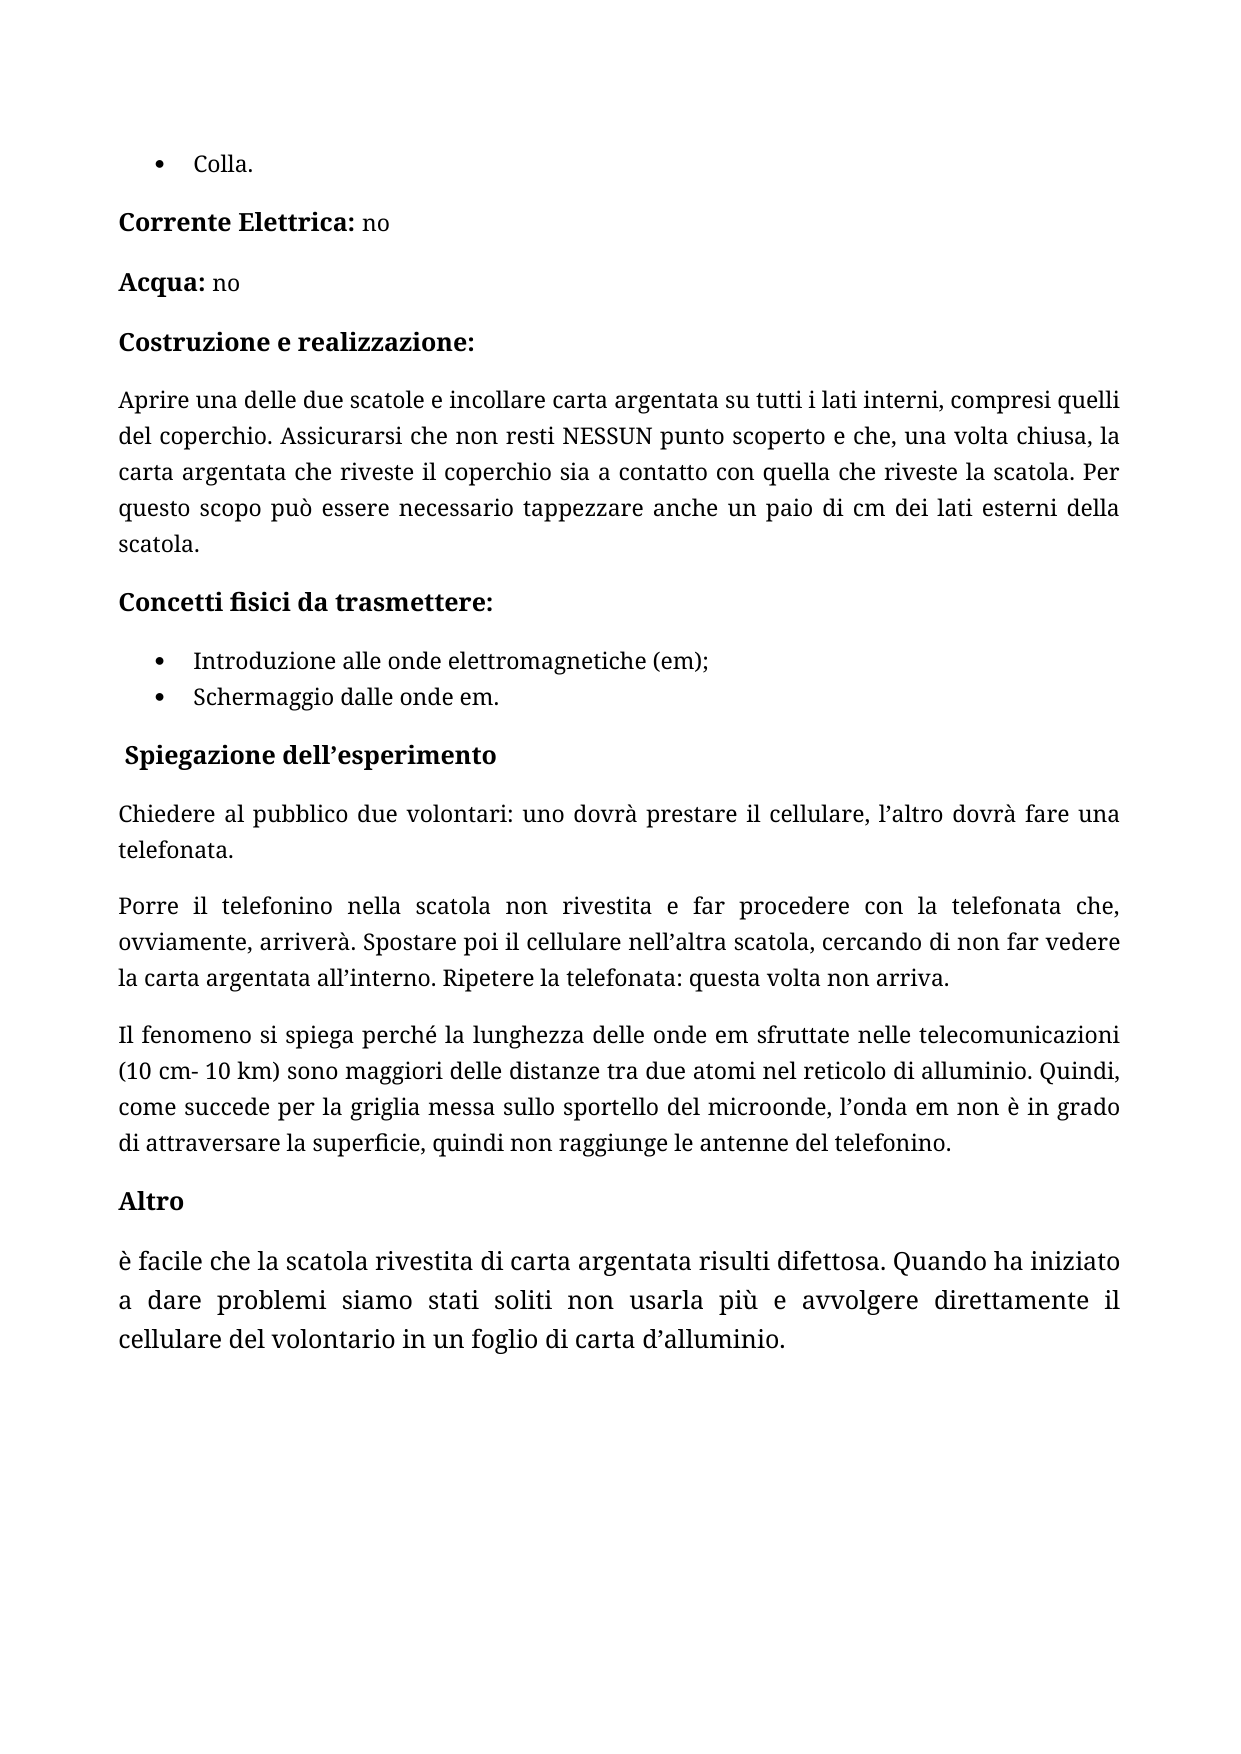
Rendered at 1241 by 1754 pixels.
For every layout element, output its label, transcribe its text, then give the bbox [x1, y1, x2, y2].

text Corrente Elettrica: no [118, 204, 1122, 238]
text Porre il telefonino nella scatola non rivestita e far procedere con la telefonata che, ovviamente, arriverà. Spostare poi il cellulare nell’altra scatola, cercando di non far vedere la carta argentata all’interno. Ripetere la telefonata: questa volta non arriva. [118, 890, 1122, 993]
text Concetti fisici da trasmettere: [118, 585, 1122, 619]
text Il fenomeno si spiega perché la lunghezza delle onde em sfruttate nelle telecomunicazioni (10 cm- 10 km) sono maggiori delle distanze tra due atomi nel reticolo di alluminio. Quindi, come succede per la griglia messa sullo sportello del microonde, l’onda em non è in grado di attraversare la superficie, quindi non raggiunge le antenne del telefonino. [118, 1019, 1122, 1158]
text è facile che la scatola rivestita di carta argentata risulti difettosa. Quando ha iniziato a dare problemi siamo stati soliti non usarla più e avvolgere direttamente il cellulare del volontario in un foglio di carta d’alluminio. [118, 1243, 1122, 1356]
text Chiedere al pubblico due volontari: uno dovrà prestare il cellulare, l’altro dovrà fare una telefonata. [118, 798, 1122, 865]
list Schermaggio dalle onde em. [156, 681, 1122, 712]
list Colla. [156, 148, 1122, 179]
text Spiegazione dell’esperimento [118, 738, 1122, 772]
text Acqua: no [118, 264, 1122, 298]
text Altro [118, 1183, 1122, 1218]
text Aprire una delle due scatole e incollare carta argentata su tutti i lati interni, compresi quelli del coperchio. Assicurarsi che non resti NESSUN punto scoperto e che, una volta chiusa, la carta argentata che riveste il coperchio sia a contatto con quella che riveste la scatola. Per questo scopo può essere necessario tappezzare anche un paio di cm dei lati esterni della scatola. [118, 384, 1122, 559]
list Introduzione alle onde elettromagnetiche (em); [156, 645, 1122, 676]
text Costruzione e realizzazione: [118, 324, 1122, 358]
